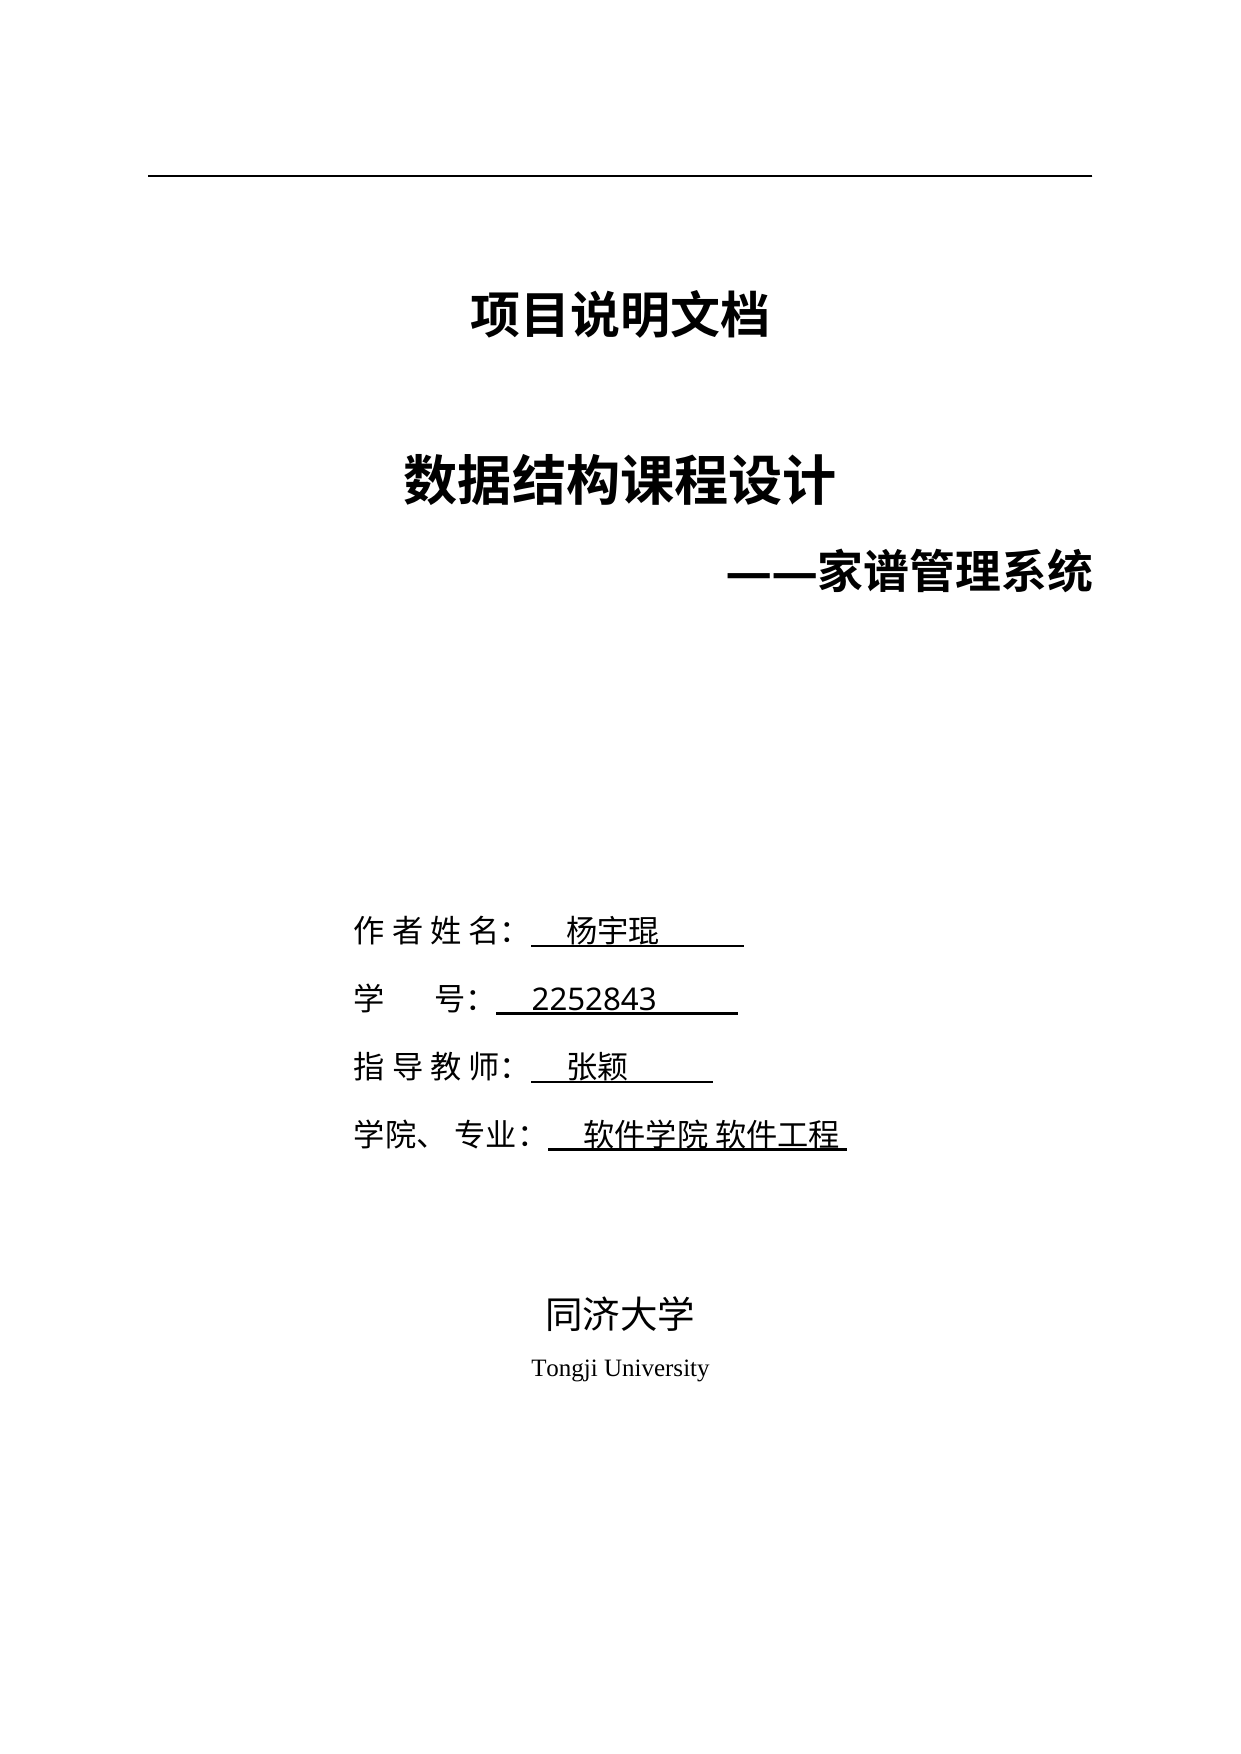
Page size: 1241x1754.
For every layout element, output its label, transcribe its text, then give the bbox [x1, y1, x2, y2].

text Tongji University [148, 1353, 1092, 1382]
text 学院、 专业： 软件学院 软件工程 [148, 1110, 1092, 1155]
text ——家谱管理系统 [148, 535, 1092, 602]
text 同济大学 [148, 1285, 1092, 1339]
text 项目说明文档 [148, 275, 1092, 347]
text 指 导 教 师： 张颖 [148, 1042, 1092, 1087]
text 学 号： 2252843 [148, 974, 1092, 1019]
text 作 者 姓 名： 杨宇琨 [148, 906, 1092, 951]
text 数据结构课程设计 [148, 437, 1092, 516]
